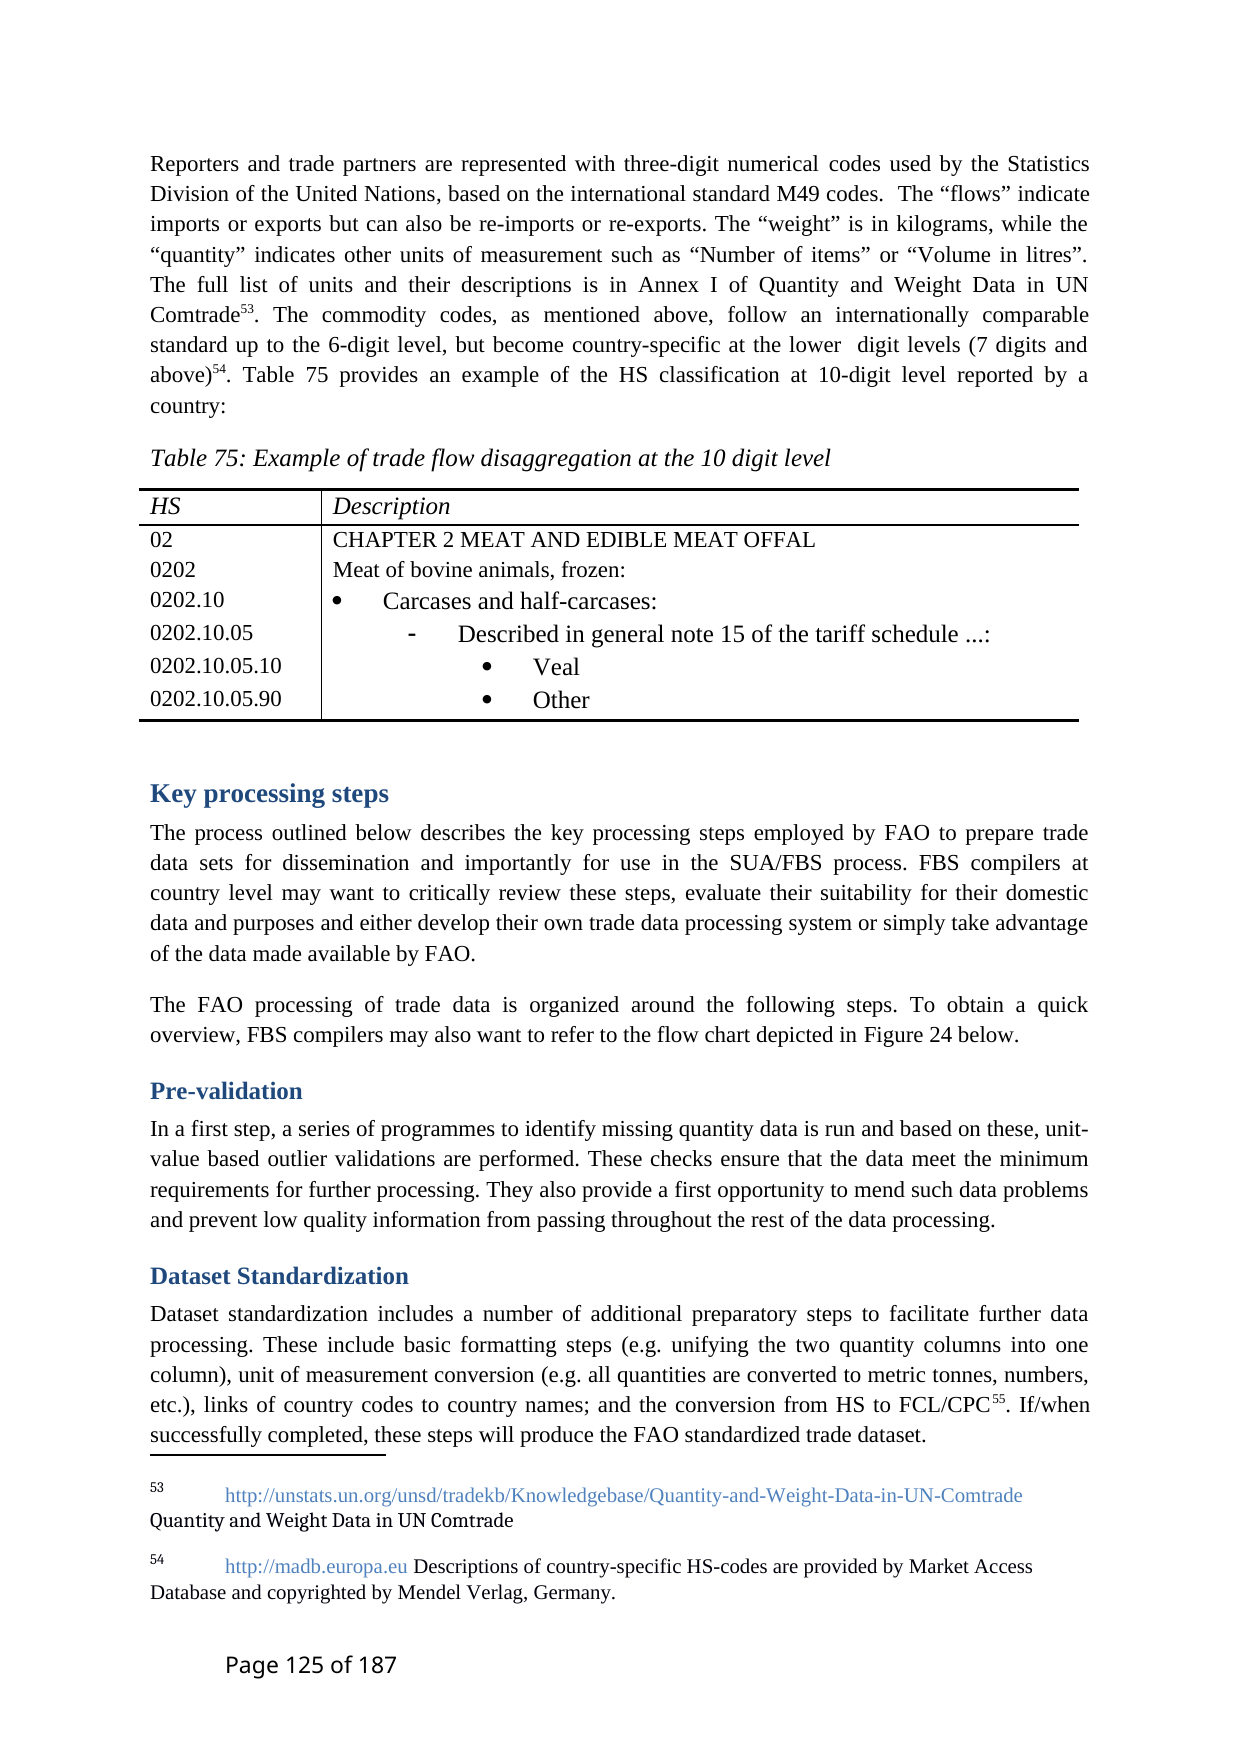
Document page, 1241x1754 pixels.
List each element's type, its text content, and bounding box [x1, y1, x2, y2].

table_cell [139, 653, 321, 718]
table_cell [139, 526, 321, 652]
text The FAO processing of trade data is organized around the following steps. To obtain a quick overview, FBS compilers may also want to refer to the flow chart depicted in Figure 26 below. [150, 991, 1090, 1047]
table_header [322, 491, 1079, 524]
subtitle Pre-validation [150, 1076, 1090, 1105]
text Table 75: Example of trade flow disaggregation at the 10 digit level [150, 443, 1090, 471]
text Reporters and trade partners are represented with three-digit numerical codes used by the Statistics Division of the United Nations, based on the international standard M49 codes. The “flows” indicate imports or exports but can also be re-imports or re-exports. The “weight” is in kilograms, while the “quantity” indicates other units of measurement such as “Number of items” or “Volume in litres”. The full list of units and their descriptions is in Annex I of Quantity and Weight Data in UN Comtrade. The commodity codes, as mentioned above, follow an internationally comparable standard up to the 6-digit level, but become country-specific at the lower digit levels (7 digits and above). Table 75 provides an example of the HS classification at 10-digit level reported by a country: [150, 150, 1090, 418]
subtitle Key processing steps [150, 777, 1090, 808]
text Dataset standardization includes a number of additional preparatory steps to facilitate further data processing. These include basic formatting steps (e.g. unifying the two quantity columns into one column), unit of measurement conversion (e.g. all quantities are converted to metric tonnes, numbers, etc.), links of country codes to country names; and the conversion from HS to FCL/CPC. If/when successfully completed, these steps will produce the FAO standardized trade dataset. [150, 1300, 1090, 1448]
text The process outlined below describes the key processing steps employed by FAO to prepare trade data sets for dissemination and importantly for use in the SUA/FBS process. FBS compilers at country level may want to critically review these steps, evaluate their suitability for their domestic data and purposes and either develop their own trade data processing system or simply take advantage of the data made available by FAO. [150, 819, 1090, 966]
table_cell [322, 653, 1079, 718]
subtitle Dataset Standardization [150, 1261, 1090, 1290]
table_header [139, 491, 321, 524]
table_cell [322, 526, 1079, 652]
text In a first step, a series of programmes to identify missing quantity data is run and based on these, unit-value based outlier validations are performed. These checks ensure that the data meet the minimum requirements for further processing. They also provide a first opportunity to mend such data problems and prevent low quality information from passing throughout the rest of the data processing. [150, 1115, 1090, 1232]
